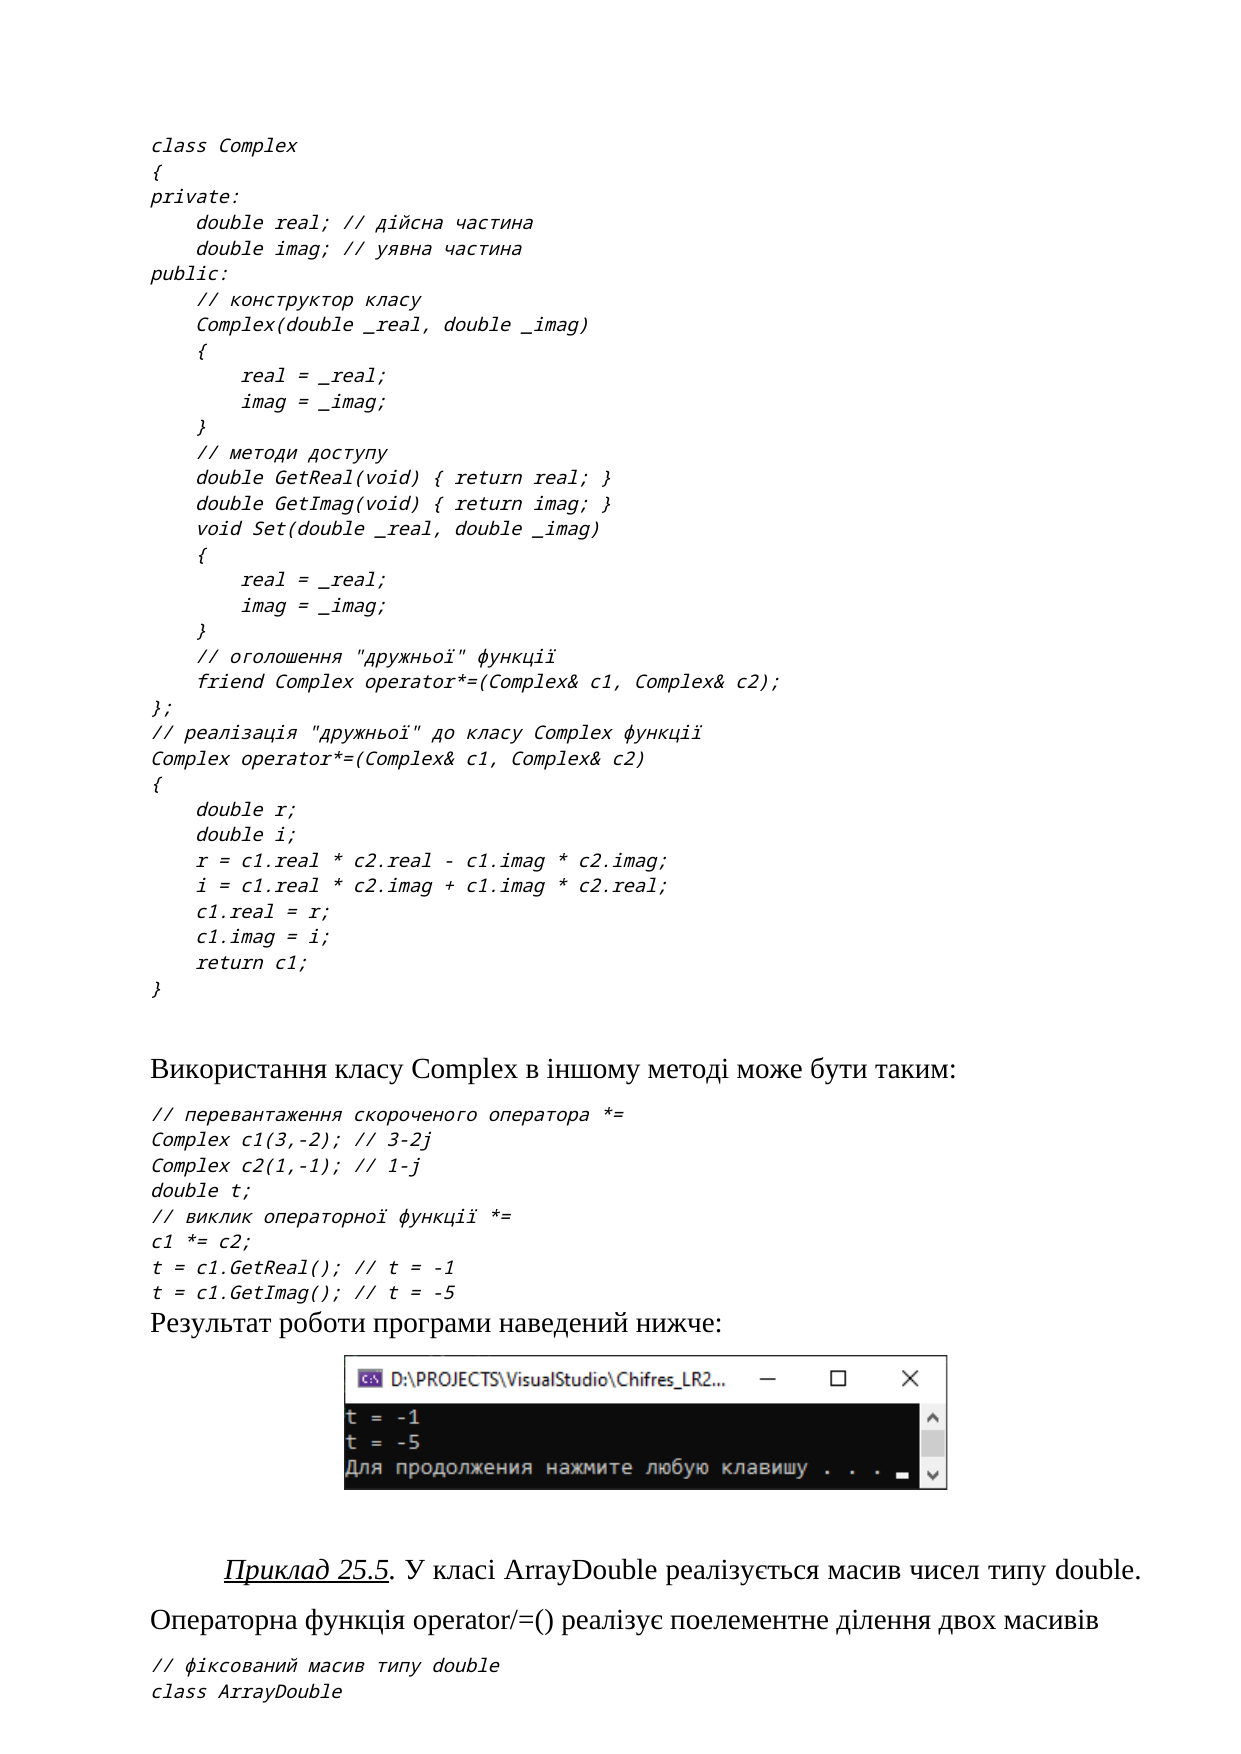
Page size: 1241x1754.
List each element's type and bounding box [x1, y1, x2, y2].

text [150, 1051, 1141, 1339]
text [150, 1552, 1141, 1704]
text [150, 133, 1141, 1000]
picture [344, 1355, 948, 1490]
